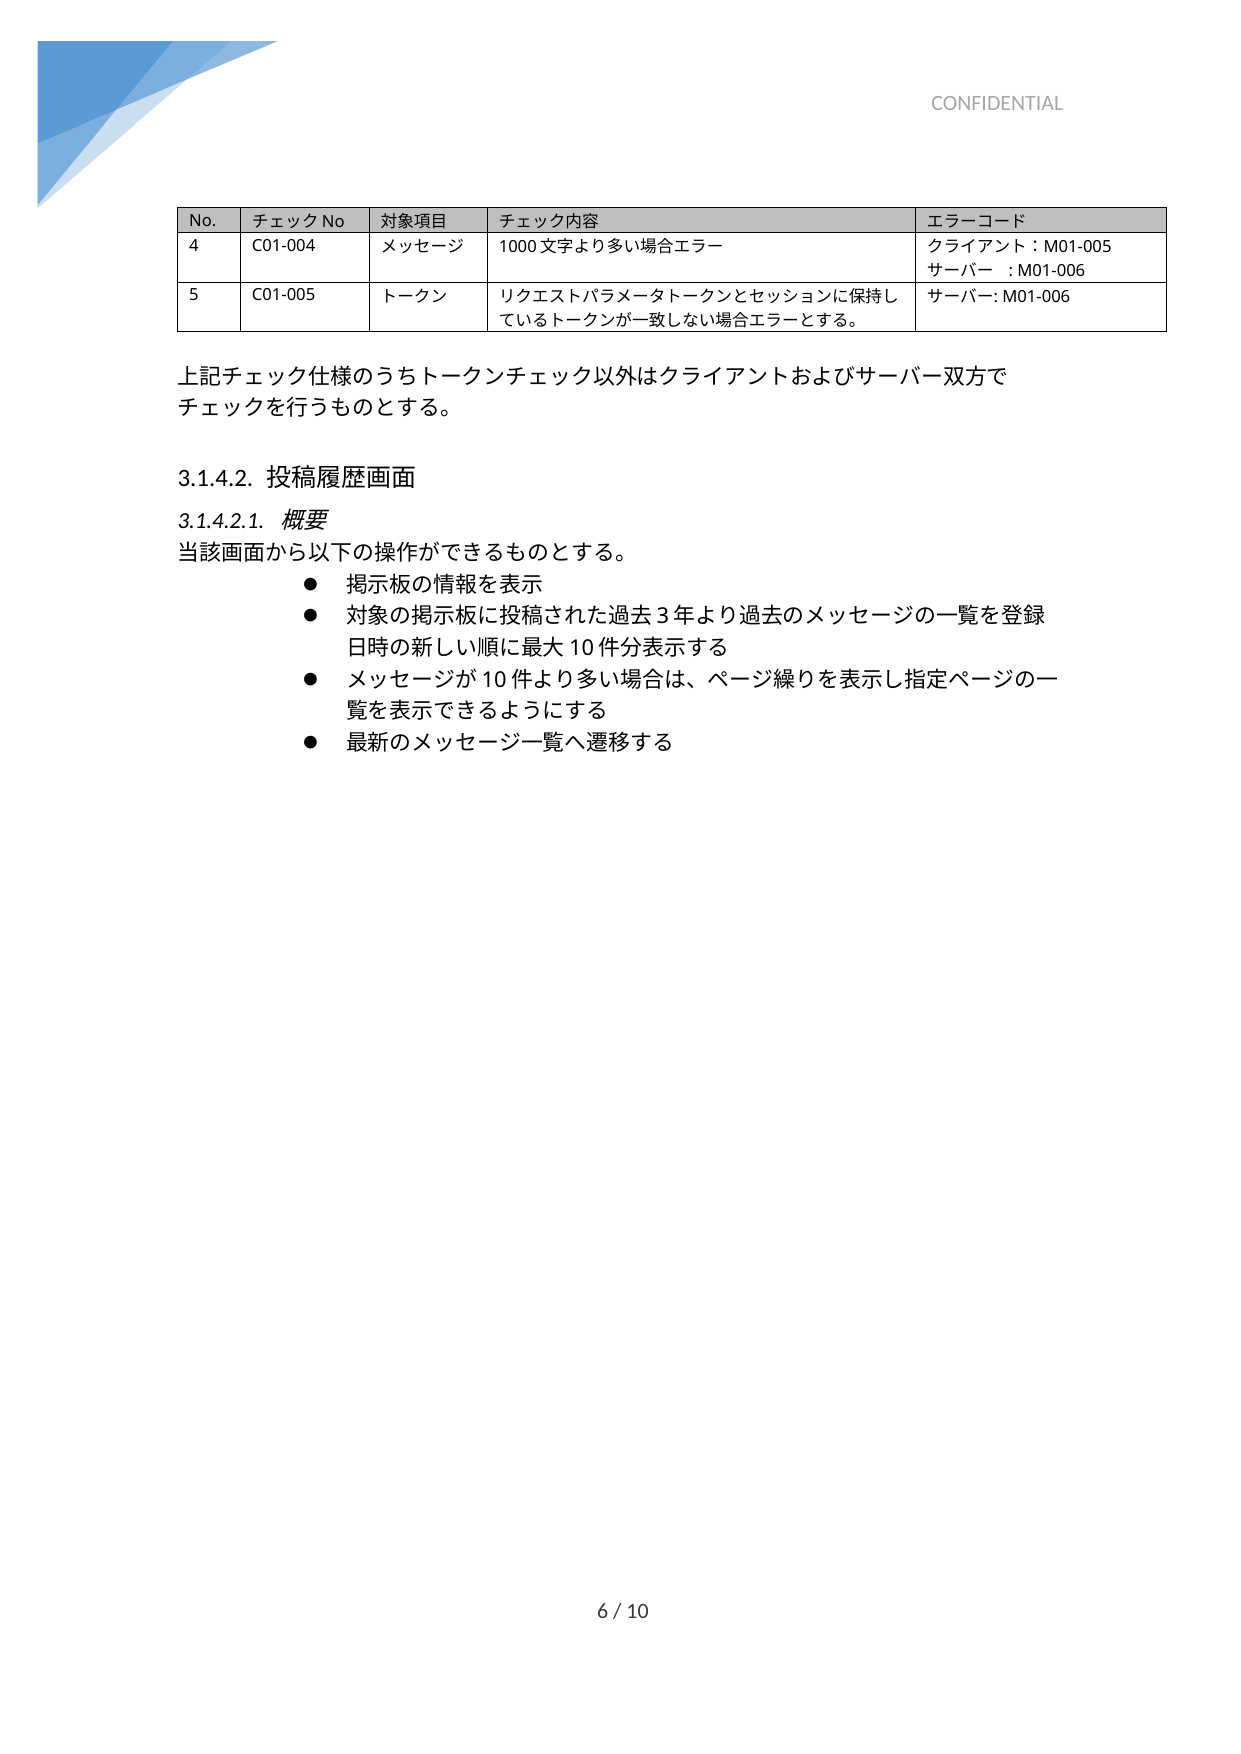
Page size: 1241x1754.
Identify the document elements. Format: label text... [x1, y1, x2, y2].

table_cell 1000文字より多い場合エラー [488, 233, 915, 282]
subtitle 投稿履歴画面 [177, 457, 1063, 493]
text 当該画面から以下の操作ができるものとする。 [177, 535, 1063, 567]
list 最新のメッセージ一覧へ遷移する [302, 725, 1063, 757]
table_cell クライアント：M01-005 サーバー : M01-006 [916, 233, 1166, 282]
picture [37, 40, 279, 209]
table_cell トークン [370, 283, 487, 331]
list メッセージが10件より多い場合は、ページ繰りを表示し指定ページの一覧を表示できるようにする [302, 662, 1063, 725]
table_cell C01-005 [241, 283, 369, 331]
table_header 対象項目 [370, 208, 487, 232]
table_cell C01-004 [241, 233, 369, 282]
table_cell 4 [178, 233, 240, 282]
table_header チェックNo [241, 208, 369, 232]
table_header エラーコード [916, 208, 1166, 232]
table_header チェック内容 [488, 208, 915, 232]
subtitle 概要 [177, 502, 1063, 535]
table_header No. [178, 208, 240, 232]
list 対象の掲示板に投稿された過去3年より過去のメッセージの一覧を登録日時の新しい順に最大10件分表示する [302, 598, 1063, 662]
table_cell 5 [178, 283, 240, 331]
table_cell リクエストパラメータトークンとセッションに保持しているトークンが一致しない場合エラーとする。 [488, 283, 915, 331]
list 掲示板の情報を表示 [302, 567, 1063, 598]
table_cell サーバー: M01-006 [916, 283, 1166, 331]
table_cell メッセージ [370, 233, 487, 282]
text 上記チェック仕様のうちトークンチェック以外はクライアントおよびサーバー双方でチェックを行うものとする。 [177, 359, 1063, 422]
